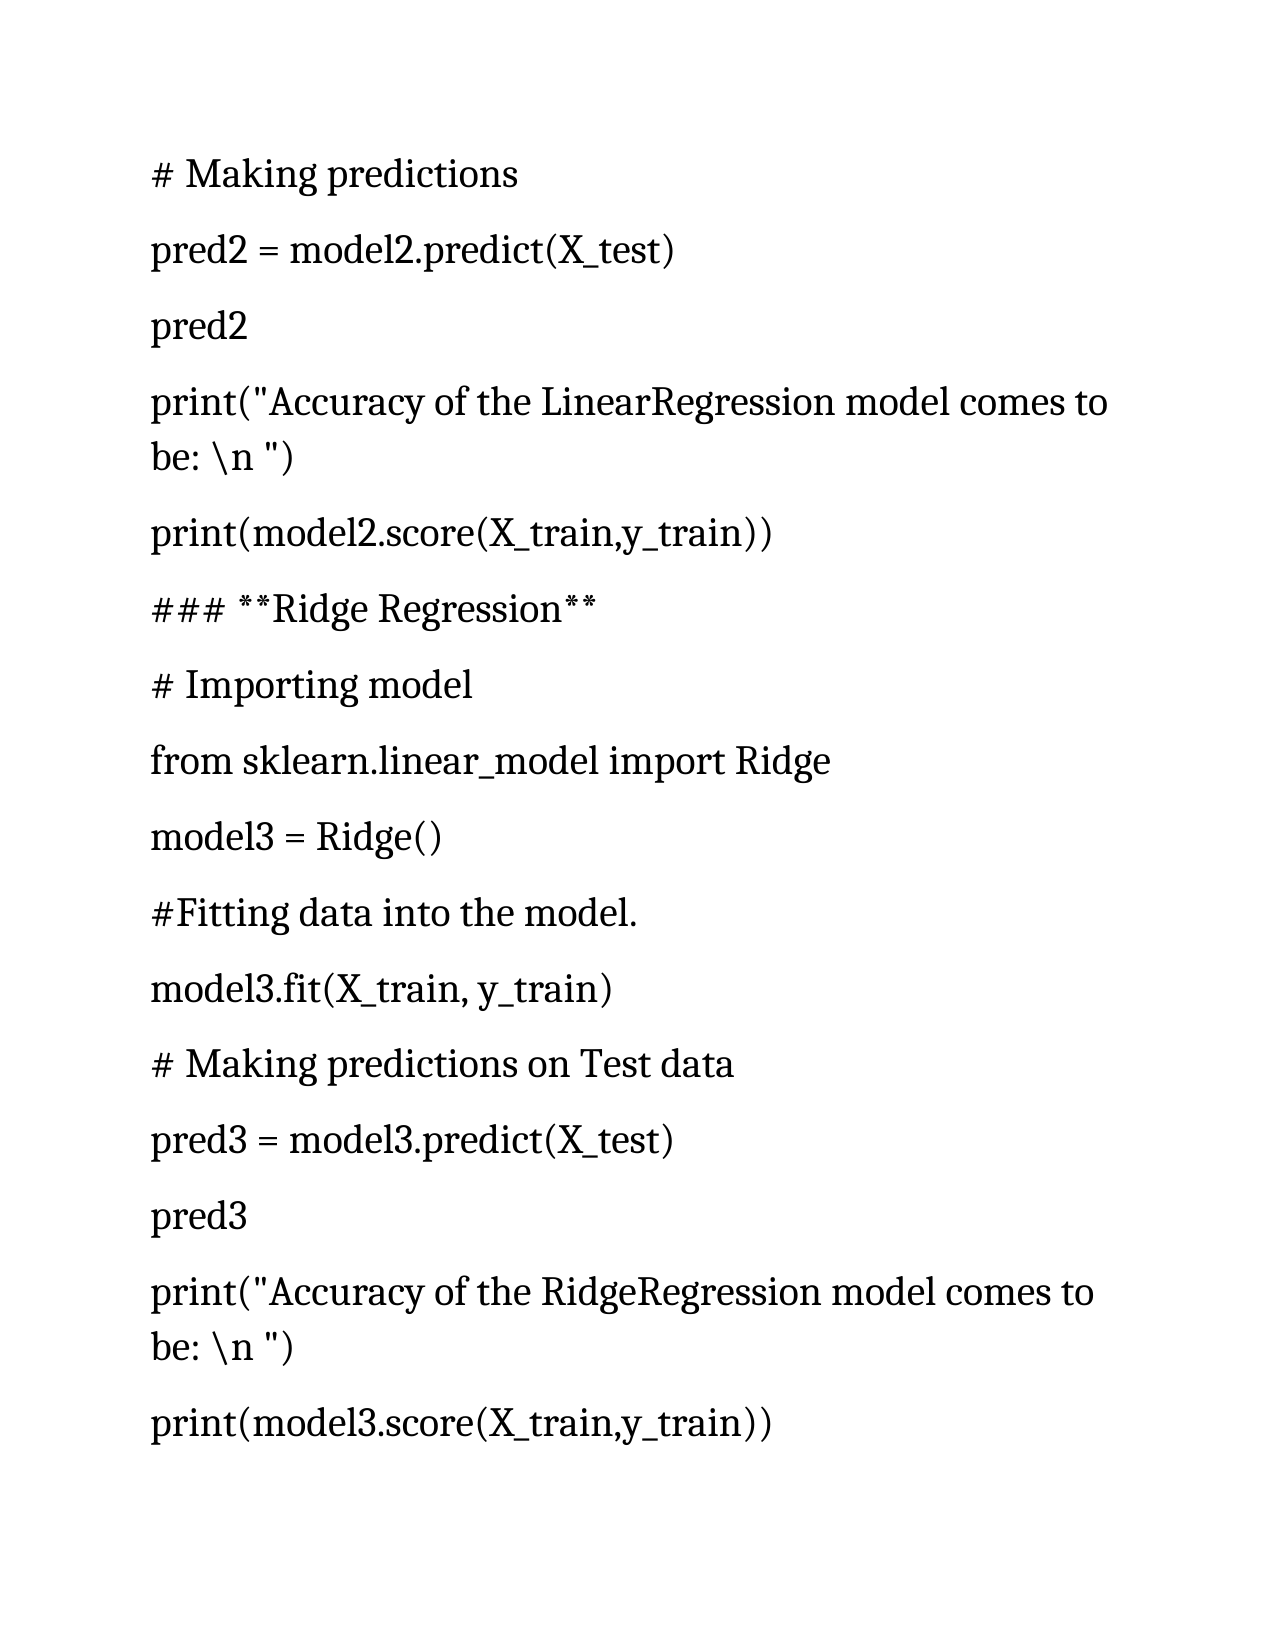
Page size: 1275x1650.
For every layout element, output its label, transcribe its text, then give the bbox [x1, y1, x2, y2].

text print(model3.score(X_train,y_train)) [150, 1399, 1125, 1447]
text pred3 = model3.predict(X_test) [150, 1116, 1125, 1164]
text #Fitting data into the model. [150, 888, 1125, 936]
text from sklearn.linear_model import Ridge [150, 737, 1125, 784]
text pred2 [150, 302, 1125, 350]
text ### **Ridge Regression** [150, 585, 1125, 633]
text model3 = Ridge() [150, 813, 1125, 861]
text # Importing model [150, 661, 1125, 709]
text print("Accuracy of the RidgeRegression model comes to be: \n ") [150, 1268, 1125, 1371]
text model3.fit(X_train, y_train) [150, 964, 1125, 1012]
text print("Accuracy of the LinearRegression model comes to be: \n ") [150, 378, 1125, 481]
text print(model2.score(X_train,y_train)) [150, 509, 1125, 557]
text # Making predictions [150, 150, 1125, 198]
text # Making predictions on Test data [150, 1040, 1125, 1088]
text pred3 [150, 1192, 1125, 1240]
text pred2 = model2.predict(X_test) [150, 226, 1125, 274]
